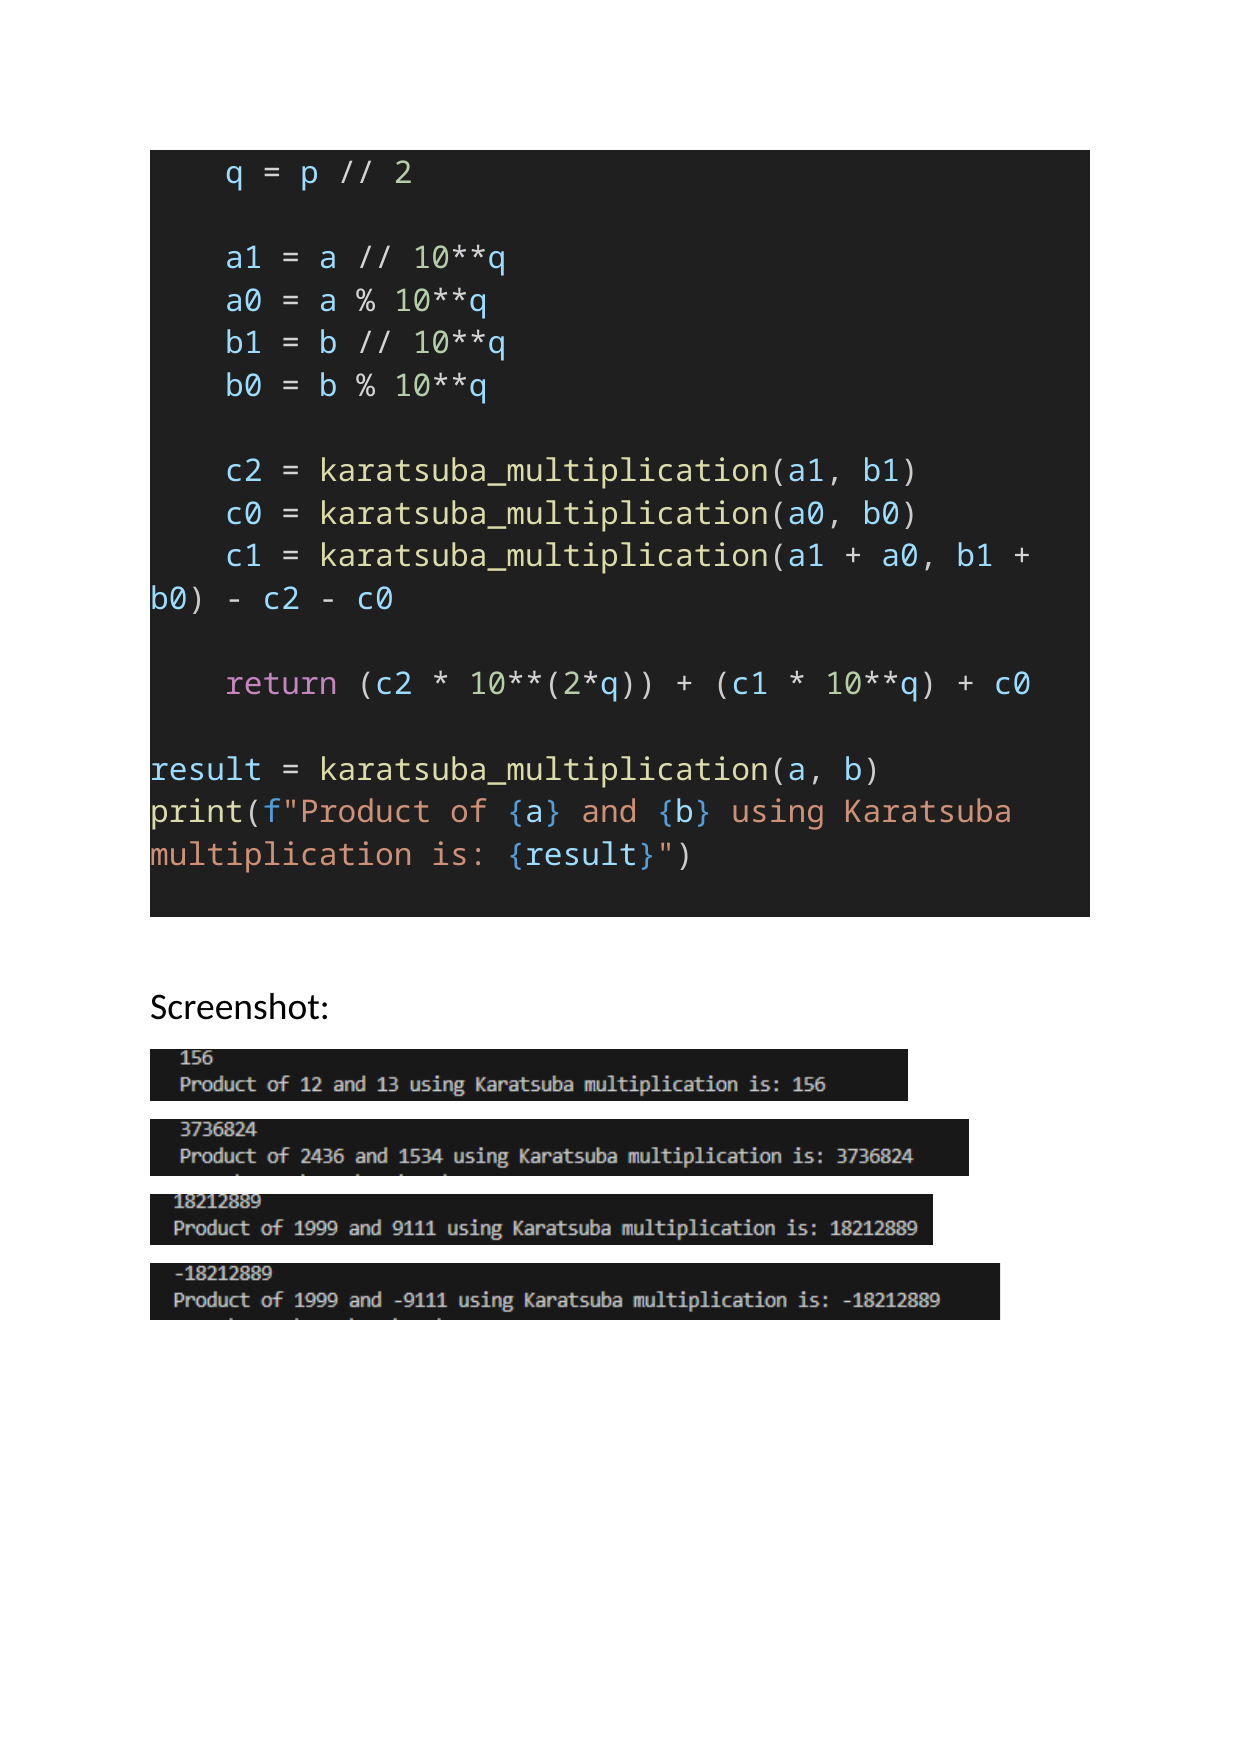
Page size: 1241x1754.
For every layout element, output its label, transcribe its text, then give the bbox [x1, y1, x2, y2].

text c1 = karatsuba_multiplication(a1 + a0, b1 + b0) - c2 - c0 [150, 533, 1090, 619]
text b0 = b % 10**q [150, 363, 1090, 406]
text c2 = karatsuba_multiplication(a1, b1) [150, 448, 1090, 491]
picture [150, 1263, 1001, 1320]
text b1 = b // 10**q [150, 320, 1090, 363]
text return (c2 * 10**(2*q)) + (c1 * 10**q) + c0 [150, 661, 1090, 704]
text result = karatsuba_multiplication(a, b) [150, 746, 1090, 789]
picture [150, 1194, 933, 1245]
text print(f"Product of {a} and {b} using Karatsuba multiplication is: {result}") [150, 789, 1090, 874]
text c0 = karatsuba_multiplication(a0, b0) [150, 491, 1090, 533]
text a1 = a // 10**q [150, 235, 1090, 278]
text a0 = a % 10**q [150, 278, 1090, 320]
text Screenshot: [150, 983, 1090, 1029]
picture [150, 1049, 908, 1101]
text q = p // 2 [150, 150, 1090, 193]
picture [150, 1119, 969, 1176]
